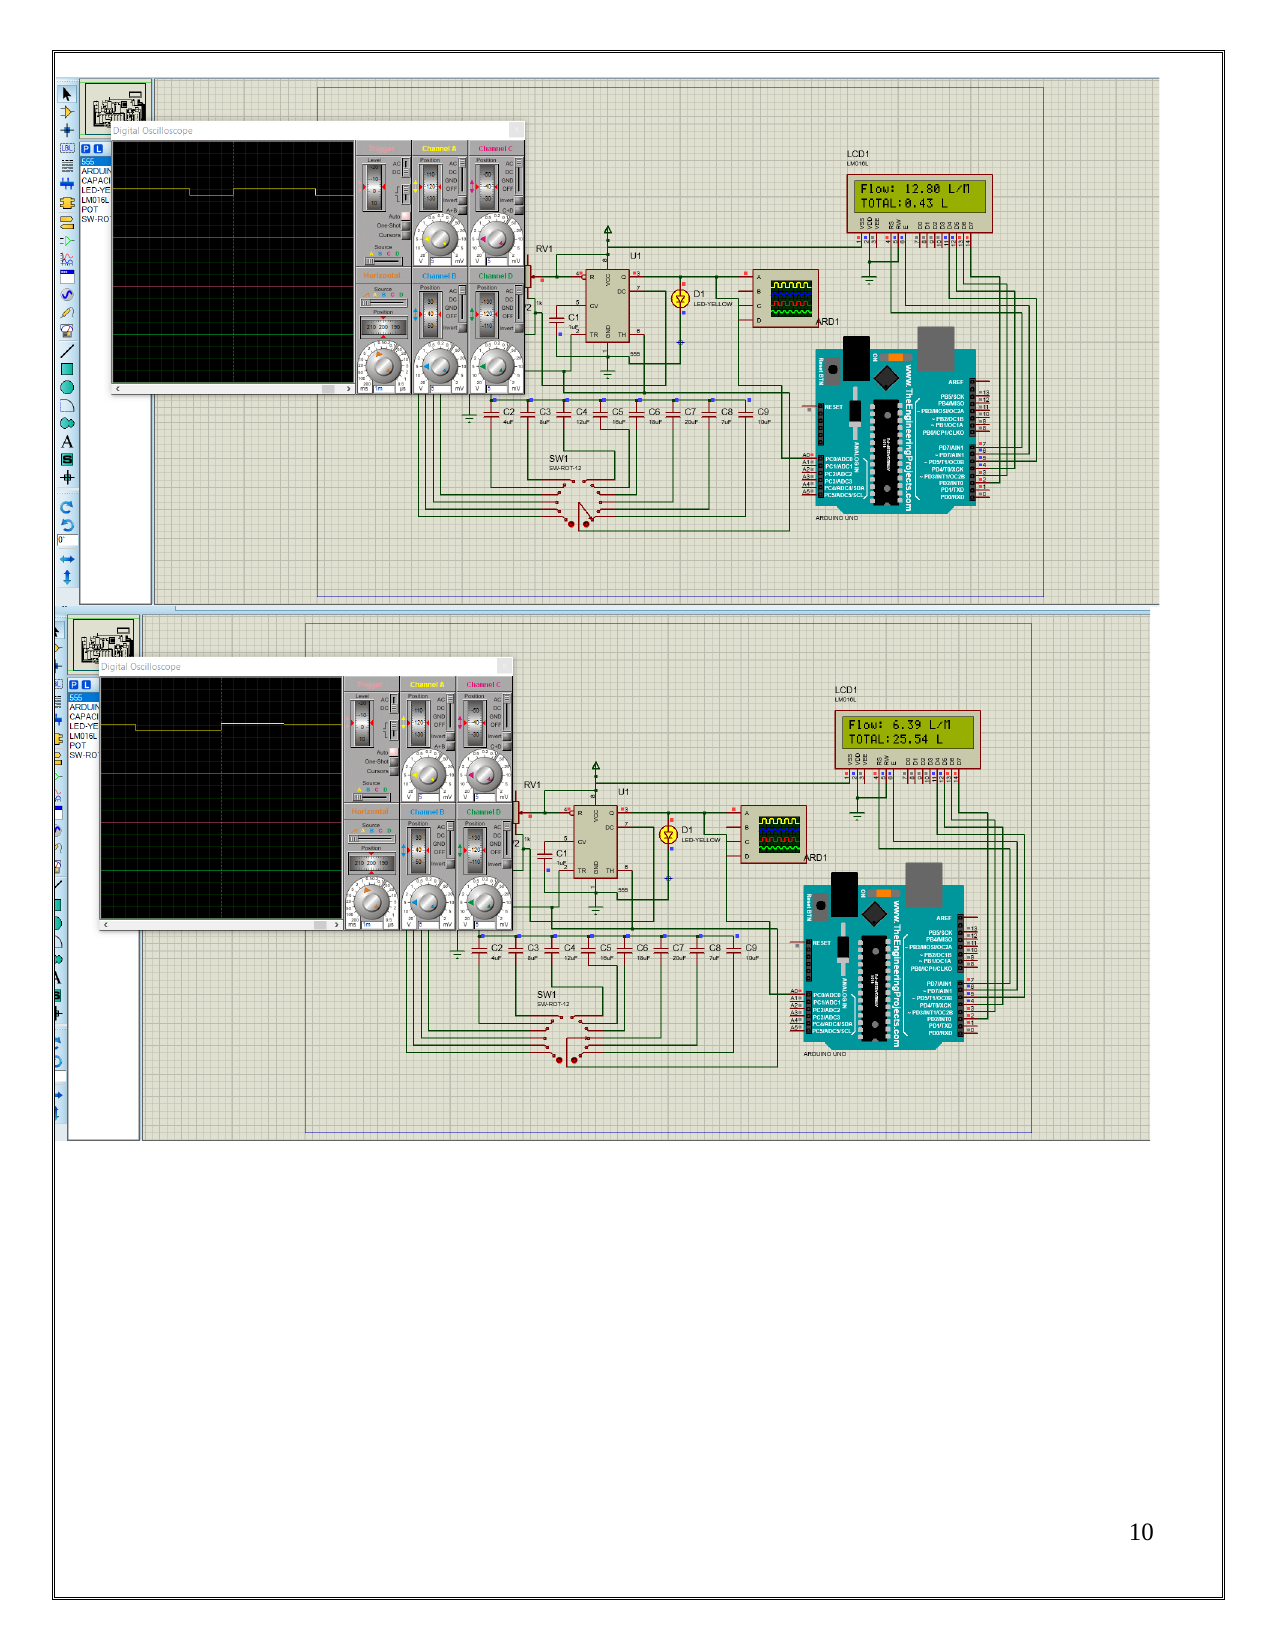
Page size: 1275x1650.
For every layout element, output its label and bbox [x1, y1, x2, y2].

picture [55, 77, 1160, 1141]
